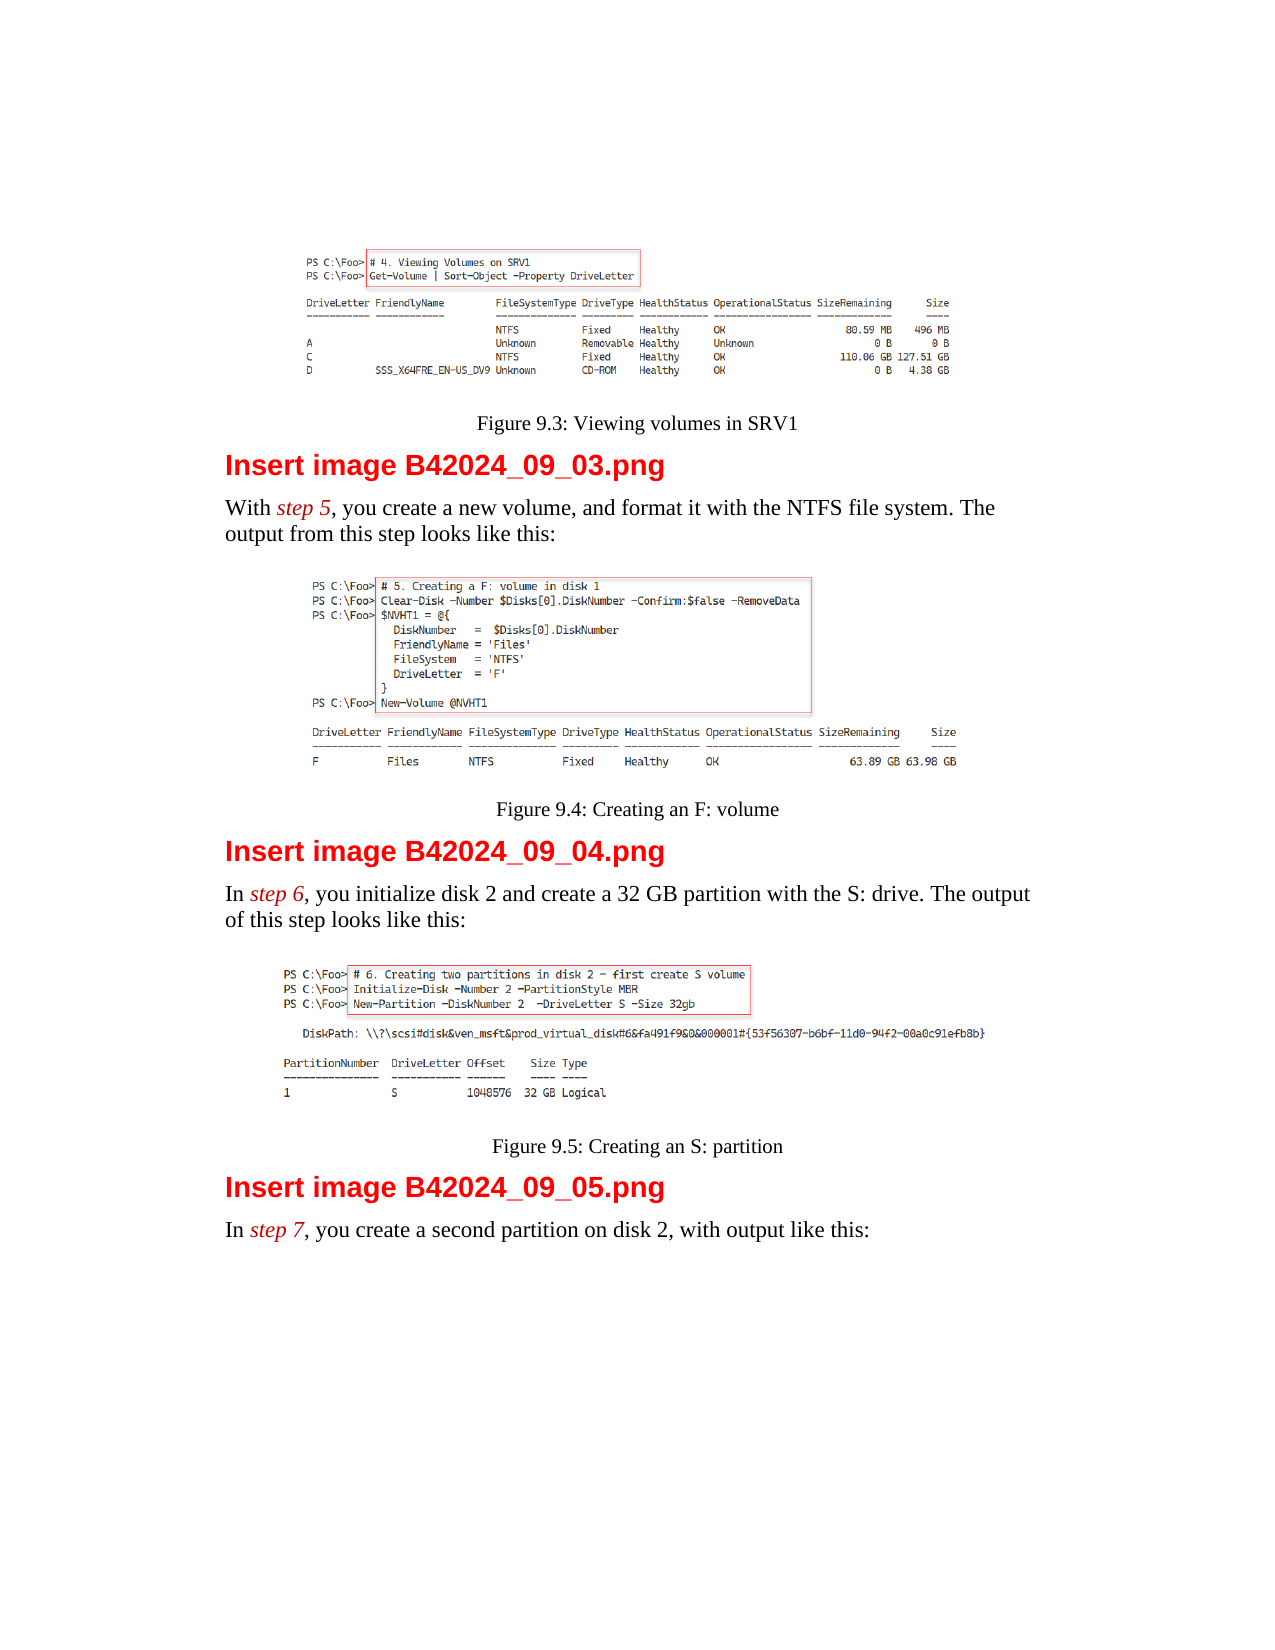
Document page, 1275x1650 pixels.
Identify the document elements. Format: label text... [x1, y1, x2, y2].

text With step 5, you create a new volume, and format it with the NTFS file system. The output from this step looks like this: [225, 494, 1050, 547]
text In step 7, you create a second partition on disk 2, with output like this: [225, 1217, 1050, 1243]
text In step 6, you initialize disk 2 and create a 32 GB partition with the S: drive. The output of this step looks like this: [225, 880, 1050, 932]
picture [272, 957, 1003, 1109]
picture [300, 571, 975, 772]
picture [292, 244, 983, 387]
text Figure 9.4: Creating an F: volume [225, 797, 1050, 821]
list Insert image B42024_09_04.png [225, 834, 1050, 867]
text Figure 9.3: Viewing volumes in SRV1 [225, 411, 1050, 435]
list Insert image B42024_09_03.png [225, 448, 1050, 481]
text Figure 9.5: Creating an S: partition [225, 1134, 1050, 1158]
list Insert image B42024_09_05.png [225, 1171, 1050, 1204]
